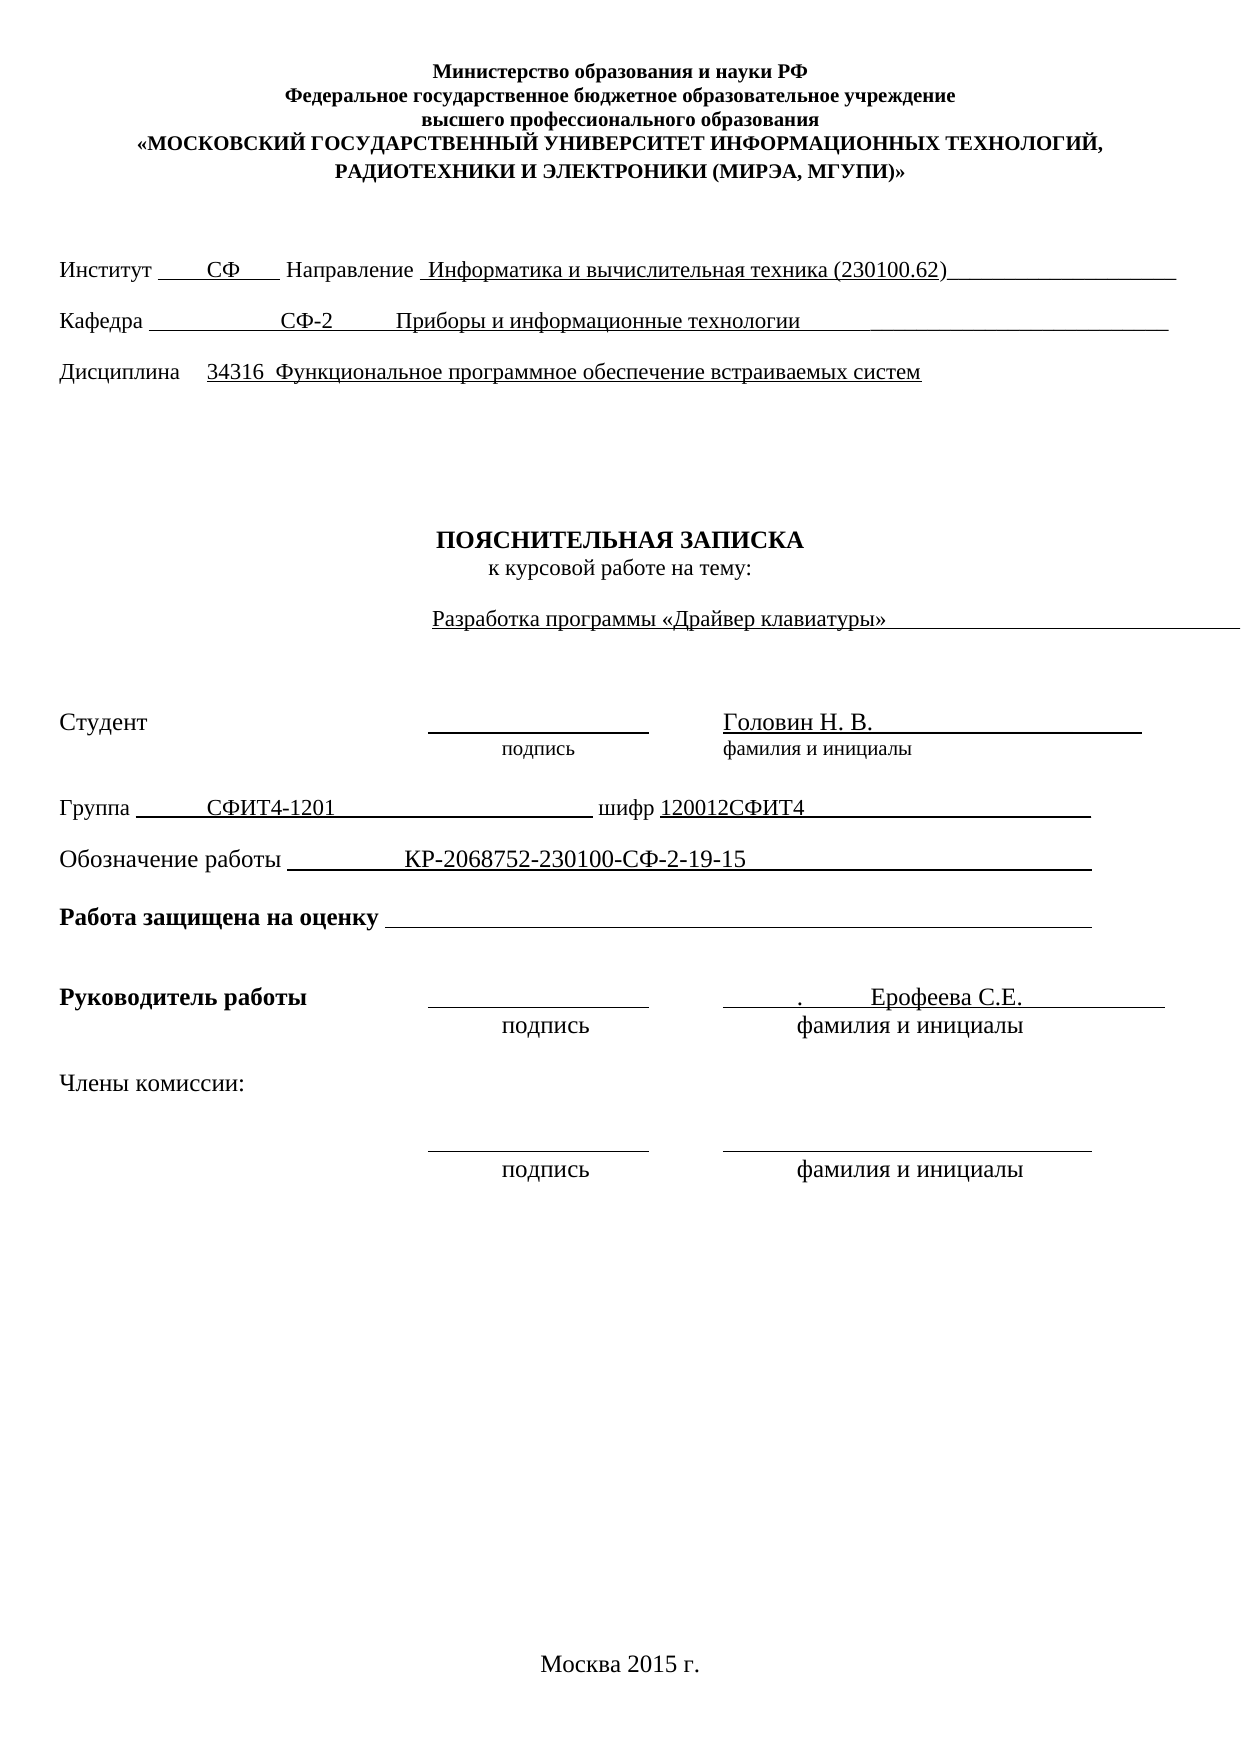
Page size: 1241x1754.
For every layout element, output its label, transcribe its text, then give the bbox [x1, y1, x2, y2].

text Разработка программы «Драйвер клавиатуры» [134, 605, 1112, 631]
text подпись фамилия и инициалы [59, 1154, 1181, 1183]
subtitle высшего профессионального образования [59, 107, 1181, 131]
text Члены комиссии: [59, 1068, 1181, 1097]
text Студент Головин Н. В.________________ [59, 707, 1181, 736]
text Дисциплина 34316 Функциональное программное обеспечение встраиваемых систем [59, 358, 1181, 414]
subtitle Федеральное государственное бюджетное образовательное учреждение [59, 83, 1181, 107]
text Кафедра СФ-2 Приборы и информационные технологии __________________________ [59, 307, 1181, 333]
text к курсовой работе на тему: [59, 554, 1181, 580]
text подпись фамилия и инициалы [59, 736, 1181, 760]
text ПОЯСНИТЕЛЬНАЯ ЗАПИСКА [59, 525, 1181, 554]
text Обозначение работы КР-2068752-230100-СФ-2-19-15 [59, 844, 1181, 873]
title Министерство образования и науки РФ [59, 59, 1181, 83]
text подпись фамилия и инициалы [59, 1011, 1181, 1039]
text Институт СФ Направление Информатика и вычислительная техника (230100.62)____________________ [59, 256, 1181, 282]
text Москва 2015 г. [59, 1649, 1181, 1678]
text «МОСКОВСКИЙ ГОСУДАРСТВЕННЫЙ УНИВЕРСИТЕТ ИНФОРМАЦИОННЫХ ТЕХНОЛОГИЙ, РАДИОТЕХНИКИ И ЭЛЕКТРОНИКИ (МИРЭА, МГУПИ)» [59, 131, 1181, 183]
text Руководитель работы . Ерофеева С.Е. [59, 982, 1181, 1011]
text Работа защищена на оценку [59, 902, 1181, 931]
text Группа СФИТ4-1201 шифр 120012СФИТ4_________________________ [59, 793, 1181, 820]
